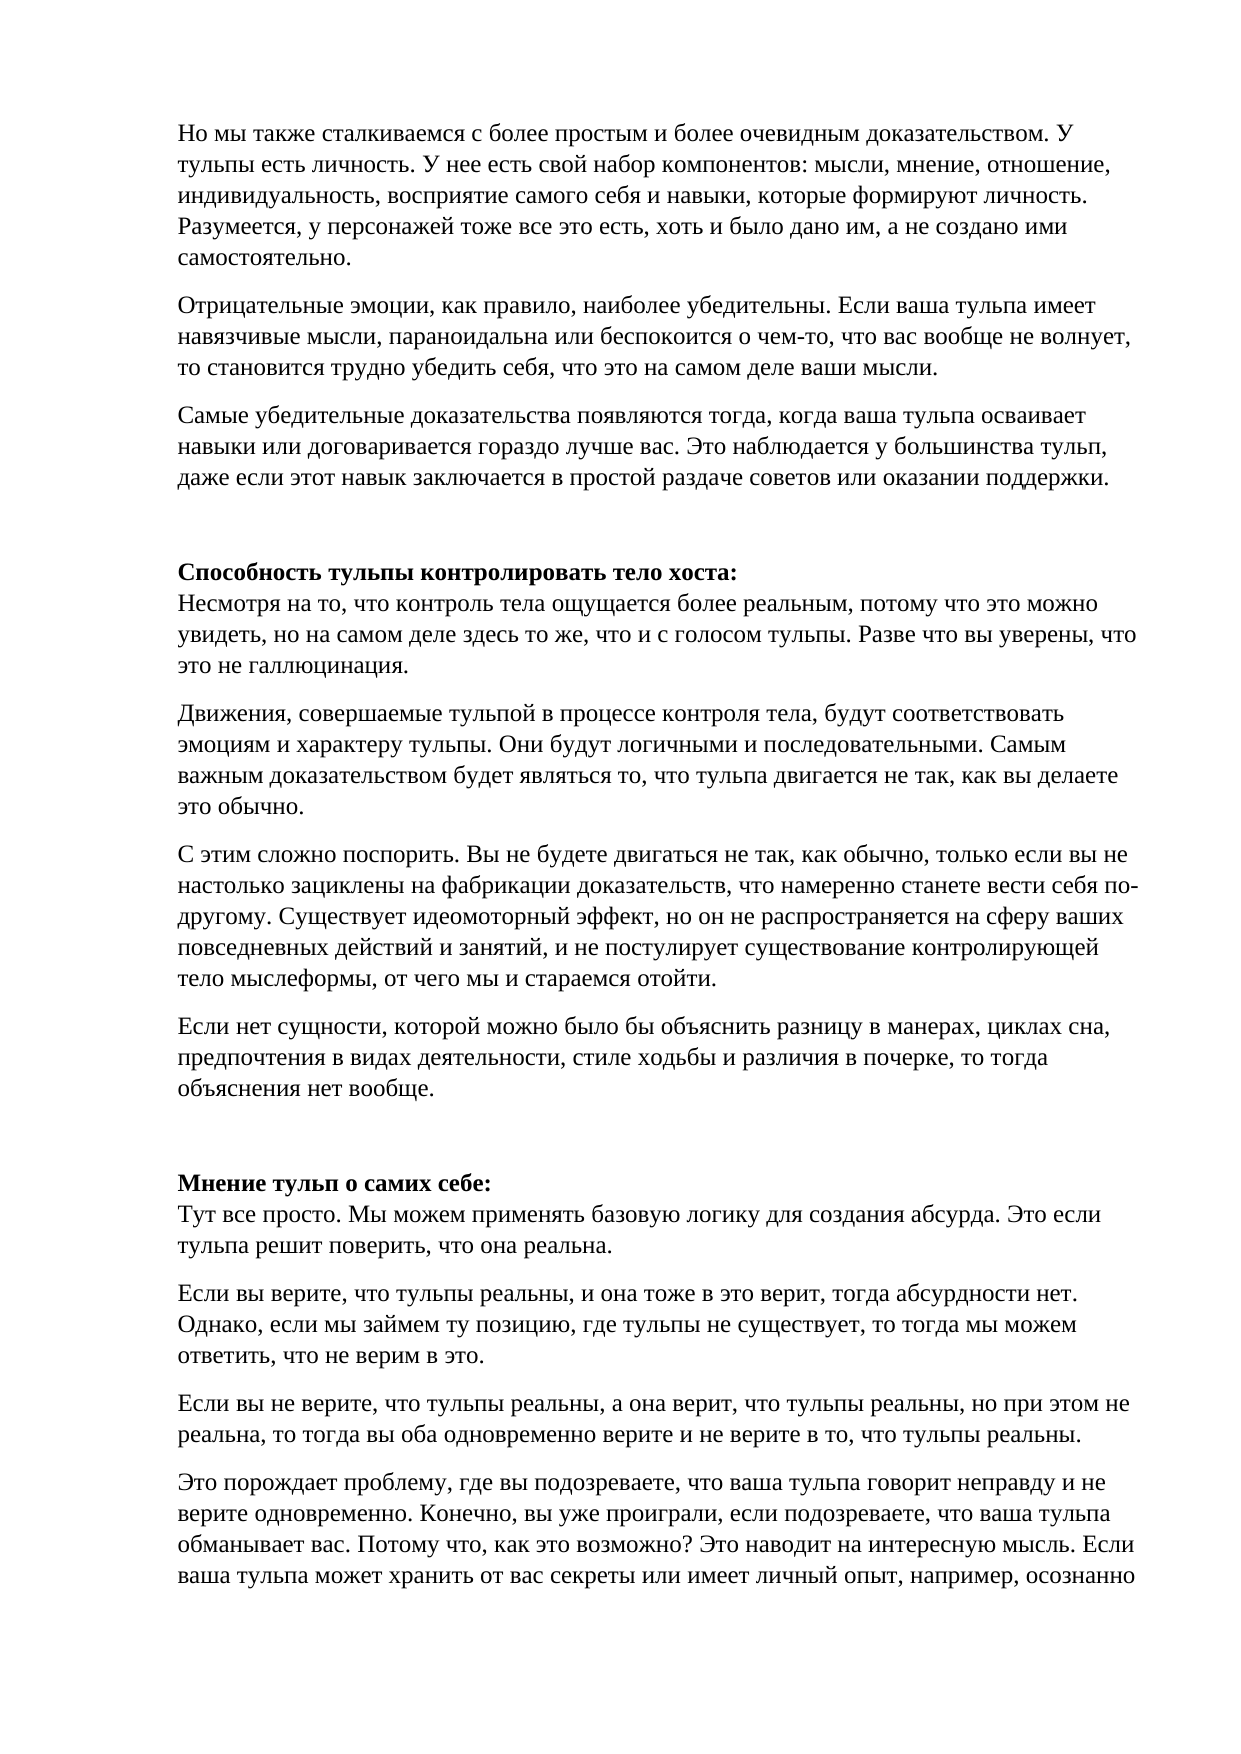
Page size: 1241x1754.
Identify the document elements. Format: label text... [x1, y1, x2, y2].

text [177, 1467, 1152, 1588]
text Если нет сущности, которой можно было бы объяснить разницу в манерах, циклах сна, предпочтения в видах деятельности, стиле ходьбы и различия в почерке, то тогда объяснения нет вообще. [177, 1011, 1152, 1102]
subtitle Мнение тульп о самих себе: [177, 1168, 1152, 1197]
text Если вы верите, что тульпы реальны, и она тоже в это верит, тогда абсурдности нет. Однако, если мы займем ту позицию, где тульпы не существует, то тогда мы можем ответить, что не верим в это. [177, 1278, 1152, 1369]
text Но мы также сталкиваемся с более простым и более очевидным доказательством. У тульпы есть личность. У нее есть свой набор компонентов: мысли, мнение, отношение, индивидуальность, восприятие самого себя и навыки, которые формируют личность. Разумеется, у персонажей тоже все это есть, хоть и было дано им, а не создано ими самостоятельно. [177, 118, 1152, 271]
subtitle Способность тульпы контролировать тело хоста: [177, 557, 1152, 586]
text Отрицательные эмоции, как правило, наиболее убедительны. Если ваша тульпа имеет навязчивые мысли, параноидальна или беспокоится о чем-то, что вас вообще не волнует, то становится трудно убедить себя, что это на самом деле ваши мысли. [177, 290, 1152, 381]
text Самые убедительные доказательства появляются тогда, когда ваша тульпа осваивает навыки или договаривается гораздо лучше вас. Это наблюдается у большинства тульп, даже если этот навык заключается в простой раздаче советов или оказании поддержки. [177, 400, 1152, 491]
text С этим сложно поспорить. Вы не будете двигаться не так, как обычно, только если вы не настолько зациклены на фабрикации доказательств, что намеренно станете вести себя по-другому. Существует идеомоторный эффект, но он не распространяется на сферу ваших повседневных действий и занятий, и не постулирует существование контролирующей тело мыслеформы, от чего мы и стараемся отойти. [177, 839, 1152, 992]
text Движения, совершаемые тульпой в процессе контроля тела, будут соответствовать эмоциям и характеру тульпы. Они будут логичными и последовательными. Самым важным доказательством будет являться то, что тульпа двигается не так, как вы делаете это обычно. [177, 698, 1152, 820]
text Тут все просто. Мы можем применять базовую логику для создания абсурда. Это если тульпа решит поверить, что она реальна. [177, 1199, 1152, 1259]
text Если вы не верите, что тульпы реальны, а она верит, что тульпы реальны, но при этом не реальна, то тогда вы оба одновременно верите и не верите в то, что тульпы реальны. [177, 1388, 1152, 1448]
text Несмотря на то, что контроль тела ощущается более реальным, потому что это можно увидеть, но на самом деле здесь то же, что и с голосом тульпы. Разве что вы уверены, что это не галлюцинация. [177, 588, 1152, 679]
